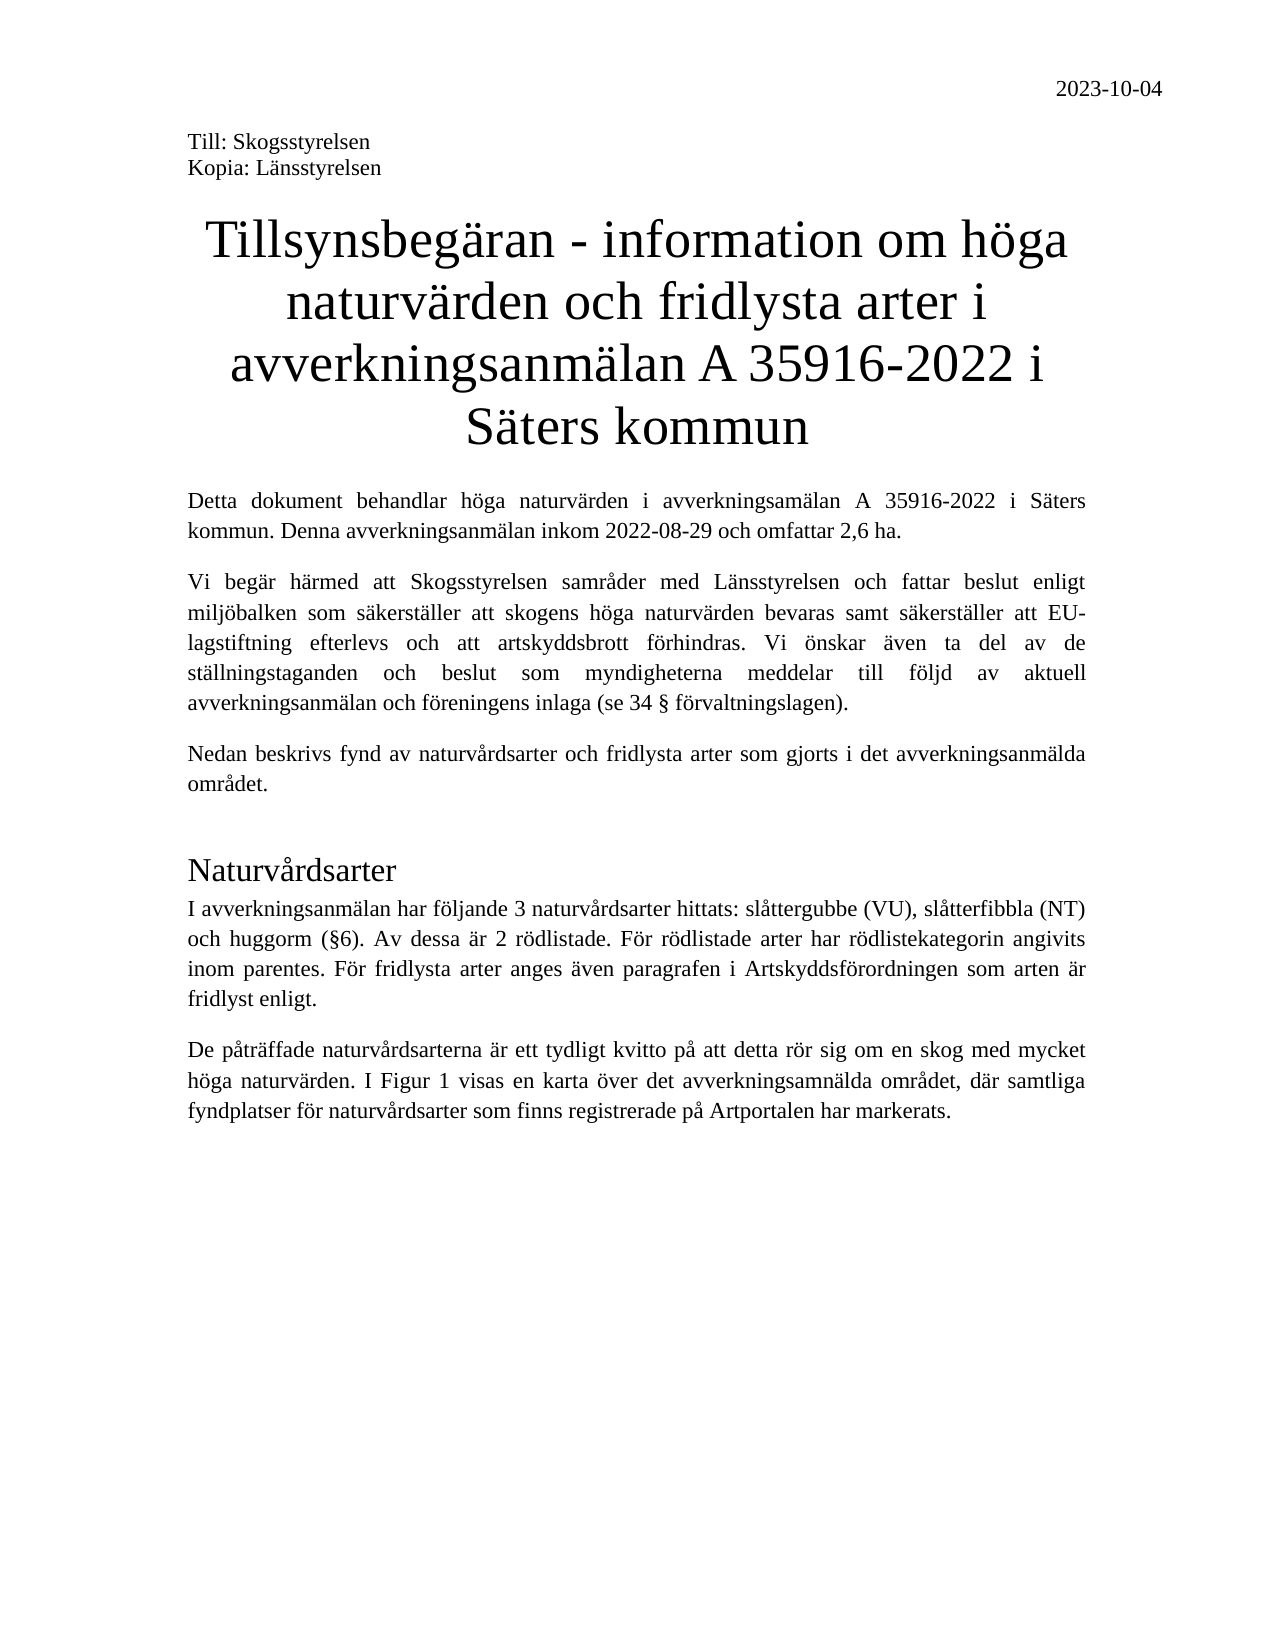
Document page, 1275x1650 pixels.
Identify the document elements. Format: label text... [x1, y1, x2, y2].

title Tillsynsbegäran - information om höga naturvärden och fridlysta arter i avverkningsanmälan A 35916-2022 i Säters kommun [187, 207, 1087, 456]
text Detta dokument behandlar höga naturvärden i avverkningsamälan A 35916-2022 i Säters kommun. Denna avverkningsanmälan inkom 2022-08-29 och omfattar 2,6 ha. [187, 487, 1087, 544]
text Vi begär härmed att Skogsstyrelsen samråder med Länsstyrelsen och fattar beslut enligt miljöbalken som säkerställer att skogens höga naturvärden bevaras samt säkerställer att EU-lagstiftning efterlevs och att artskyddsbrott förhindras. Vi önskar även ta del av de ställningstaganden och beslut som myndigheterna meddelar till följd av aktuell avverkningsanmälan och föreningens inlaga (se 34 § förvaltningslagen). [187, 568, 1087, 716]
text De påträffade naturvårdsarterna är ett tydligt kvitto på att detta rör sig om en skog med mycket höga naturvärden. I Figur 1 visas en karta över det avverkningsamnälda området, där samtliga fyndplatser för naturvårdsarter som finns registrerade på Artportalen har markerats. [187, 1036, 1087, 1123]
subtitle Naturvårdsarter [187, 851, 1087, 889]
text I avverkningsanmälan har följande 3 naturvårdsarter hittats: slåttergubbe (VU), slåtterfibbla (NT) och huggorm (§6). Av dessa är 2 rödlistade. För rödlistade arter har rödlistekategorin angivits inom parentes. För fridlysta arter anges även paragrafen i Artskyddsförordningen som arten är fridlyst enligt. [187, 895, 1087, 1012]
text Nedan beskrivs fynd av naturvårdsarter och fridlysta arter som gjorts i det avverkningsanmälda området. [187, 740, 1087, 797]
